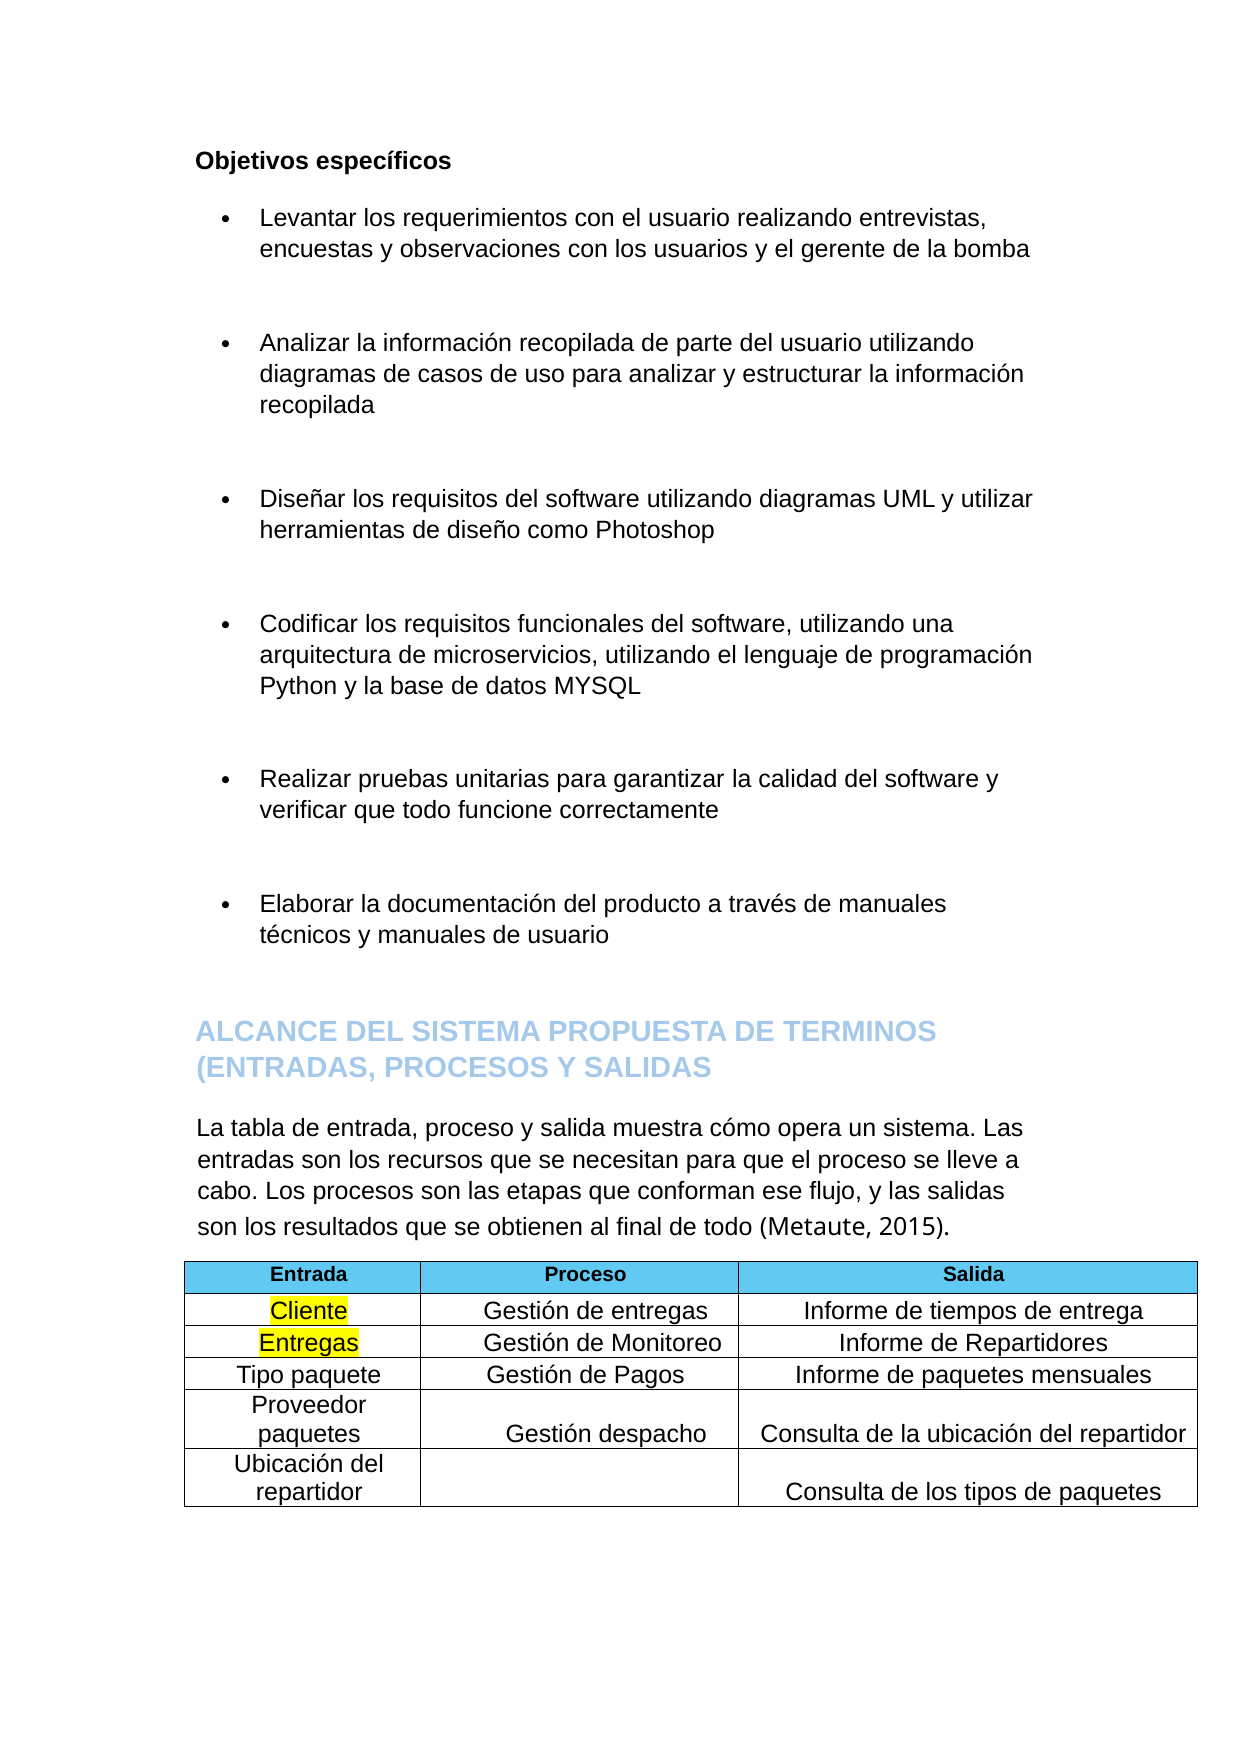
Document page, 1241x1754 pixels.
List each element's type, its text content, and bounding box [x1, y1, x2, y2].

table_header Entrada [185, 1262, 420, 1293]
list Analizar la información recopilada de parte del usuario utilizando diagramas de casos de uso para analizar y estructurar la información recopilada [222, 328, 1039, 419]
table_cell Entregas [185, 1326, 420, 1357]
table_cell Gestión de entregas [421, 1294, 738, 1325]
table_cell Informe de tiempos de entrega [739, 1294, 1197, 1325]
subtitle Objetivos específicos [195, 146, 1039, 175]
table_cell Informe de Repartidores [739, 1326, 1197, 1357]
list Codificar los requisitos funcionales del software, utilizando una arquitectura de microservicios, utilizando el lenguaje de programación Python y la base de datos MYSQL [222, 608, 1039, 699]
list Realizar pruebas unitarias para garantizar la calidad del software y verificar que todo funcione correctamente [222, 764, 1039, 824]
table_cell Informe de paquetes mensuales [739, 1358, 1197, 1389]
table_cell Proveedor paquetes [185, 1390, 420, 1448]
table_cell Consulta de la ubicación del repartidor [739, 1390, 1197, 1448]
table_cell [421, 1449, 738, 1506]
table_cell Gestión de Pagos [421, 1358, 738, 1389]
list Diseñar los requisitos del software utilizando diagramas UML y utilizar herramientas de diseño como Photoshop [222, 484, 1039, 544]
table_cell Ubicación del repartidor [185, 1449, 420, 1506]
table_header Proceso [421, 1262, 738, 1293]
text La tabla de entrada, proceso y salida muestra cómo opera un sistema. Las entradas son los recursos que se necesitan para que el proceso se lleve a cabo. Los procesos son las etapas que conforman ese flujo, y las salidas son los resultados que se obtienen al final de todo (Metaute, 2015). [196, 1113, 1039, 1242]
subtitle ALCANCE DEL SISTEMA PROPUESTA DE TERMINOS (ENTRADAS, PROCESOS Y SALIDAS [195, 1014, 1039, 1084]
list Elaborar la documentación del producto a través de manuales técnicos y manuales de usuario [222, 889, 1039, 949]
table_cell Tipo paquete [185, 1358, 420, 1389]
table_cell Gestión de Monitoreo [421, 1326, 738, 1357]
table_header Salida [739, 1262, 1197, 1293]
table_cell Gestión despacho [421, 1390, 738, 1448]
table_cell Consulta de los tipos de paquetes [739, 1449, 1197, 1506]
table_cell Cliente [185, 1294, 420, 1325]
list Levantar los requerimientos con el usuario realizando entrevistas, encuestas y observaciones con los usuarios y el gerente de la bomba [222, 203, 1039, 263]
